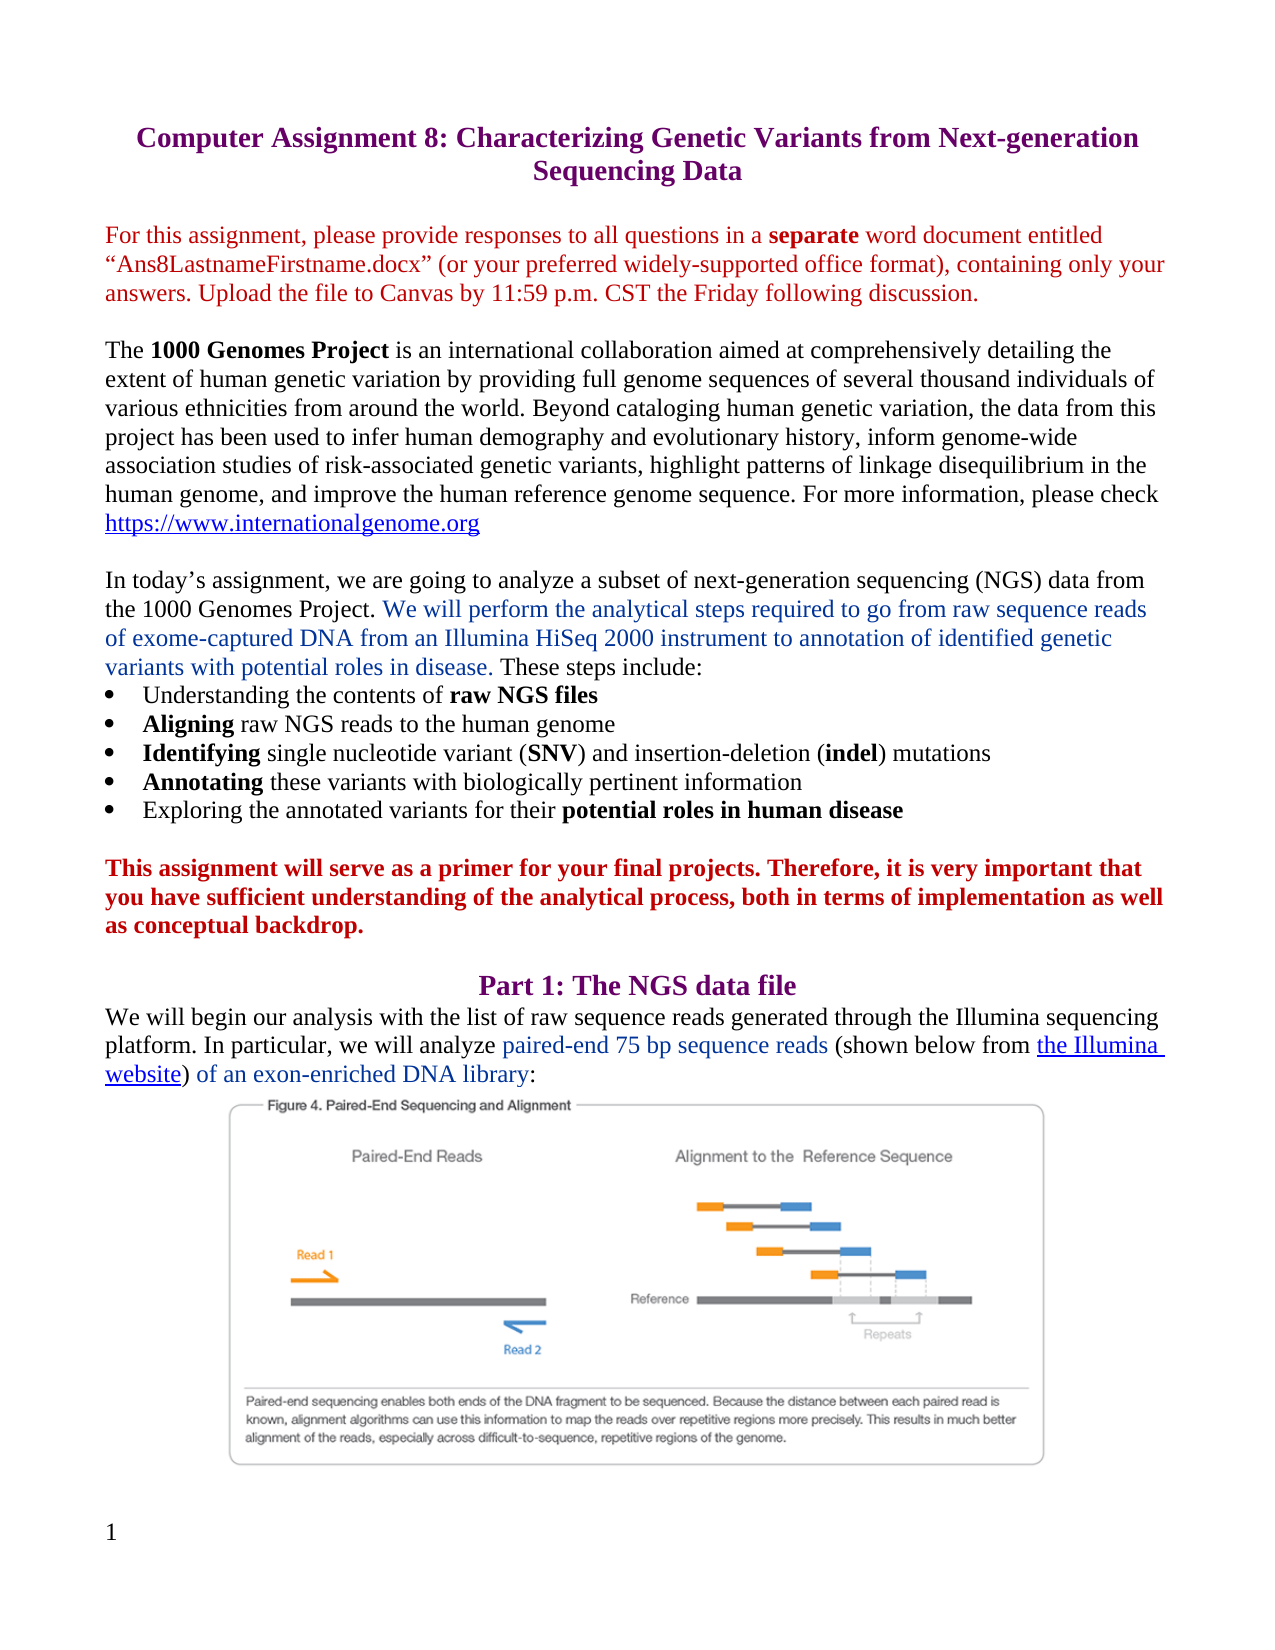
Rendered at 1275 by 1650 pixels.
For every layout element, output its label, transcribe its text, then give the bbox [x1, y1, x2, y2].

text Part 1: The NGS data file [105, 968, 1170, 1002]
text This assignment will serve as a primer for your final projects. Therefore, it is very important that you have sufficient understanding of the analytical process, both in terms of implementation as well as conceptual backdrop. [105, 853, 1170, 939]
text https://www.internationalgenome.org [105, 508, 1170, 537]
subtitle For this assignment, please provide responses to all questions in a separate word document entitled “Ans8LastnameFirstname.docx” (or your preferred widely-supported office format), containing only your answers. Upload the file to Canvas by 11:59 p.m. CST the Friday following discussion. [105, 221, 1170, 307]
text We will begin our analysis with the list of raw sequence reads generated through the Illumina sequencing platform. In particular, we will analyze paired-end 75 bp sequence reads (shown below from the Illumina website) of an exon-enriched DNA library: [105, 1002, 1170, 1088]
list Understanding the contents of raw NGS files [105, 681, 1170, 709]
text The 1000 Genomes Project is an international collaboration aimed at comprehensively detailing the extent of human genetic variation by providing full genome sequences of several thousand individuals of various ethnicities from around the world. Beyond cataloging human genetic variation, the data from this project has been used to infer human demography and evolutionary history, inform genome-wide association studies of risk-associated genetic variants, highlight patterns of linkage disequilibrium in the human genome, and improve the human reference genome sequence. For more information, please check [105, 336, 1170, 508]
text In today’s assignment, we are going to analyze a subset of next-generation sequencing (NGS) data from the 1000 Genomes Project. We will perform the analytical steps required to go from raw sequence reads of exome-captured DNA from an Illumina HiSeq 2000 instrument to annotation of identified genetic variants with potential roles in disease. These steps include: [105, 566, 1170, 681]
list Identifying single nucleotide variant (SNV) and insertion-deletion (indel) mutations [105, 738, 1170, 767]
picture [215, 1087, 1060, 1480]
text Computer Assignment 8: Characterizing Genetic Variants from Next-generation Sequencing Data [105, 120, 1170, 187]
list Exploring the annotated variants for their potential roles in human disease [105, 796, 1170, 824]
list Annotating these variants with biologically pertinent information [105, 767, 1170, 796]
list Aligning raw NGS reads to the human genome [105, 709, 1170, 738]
